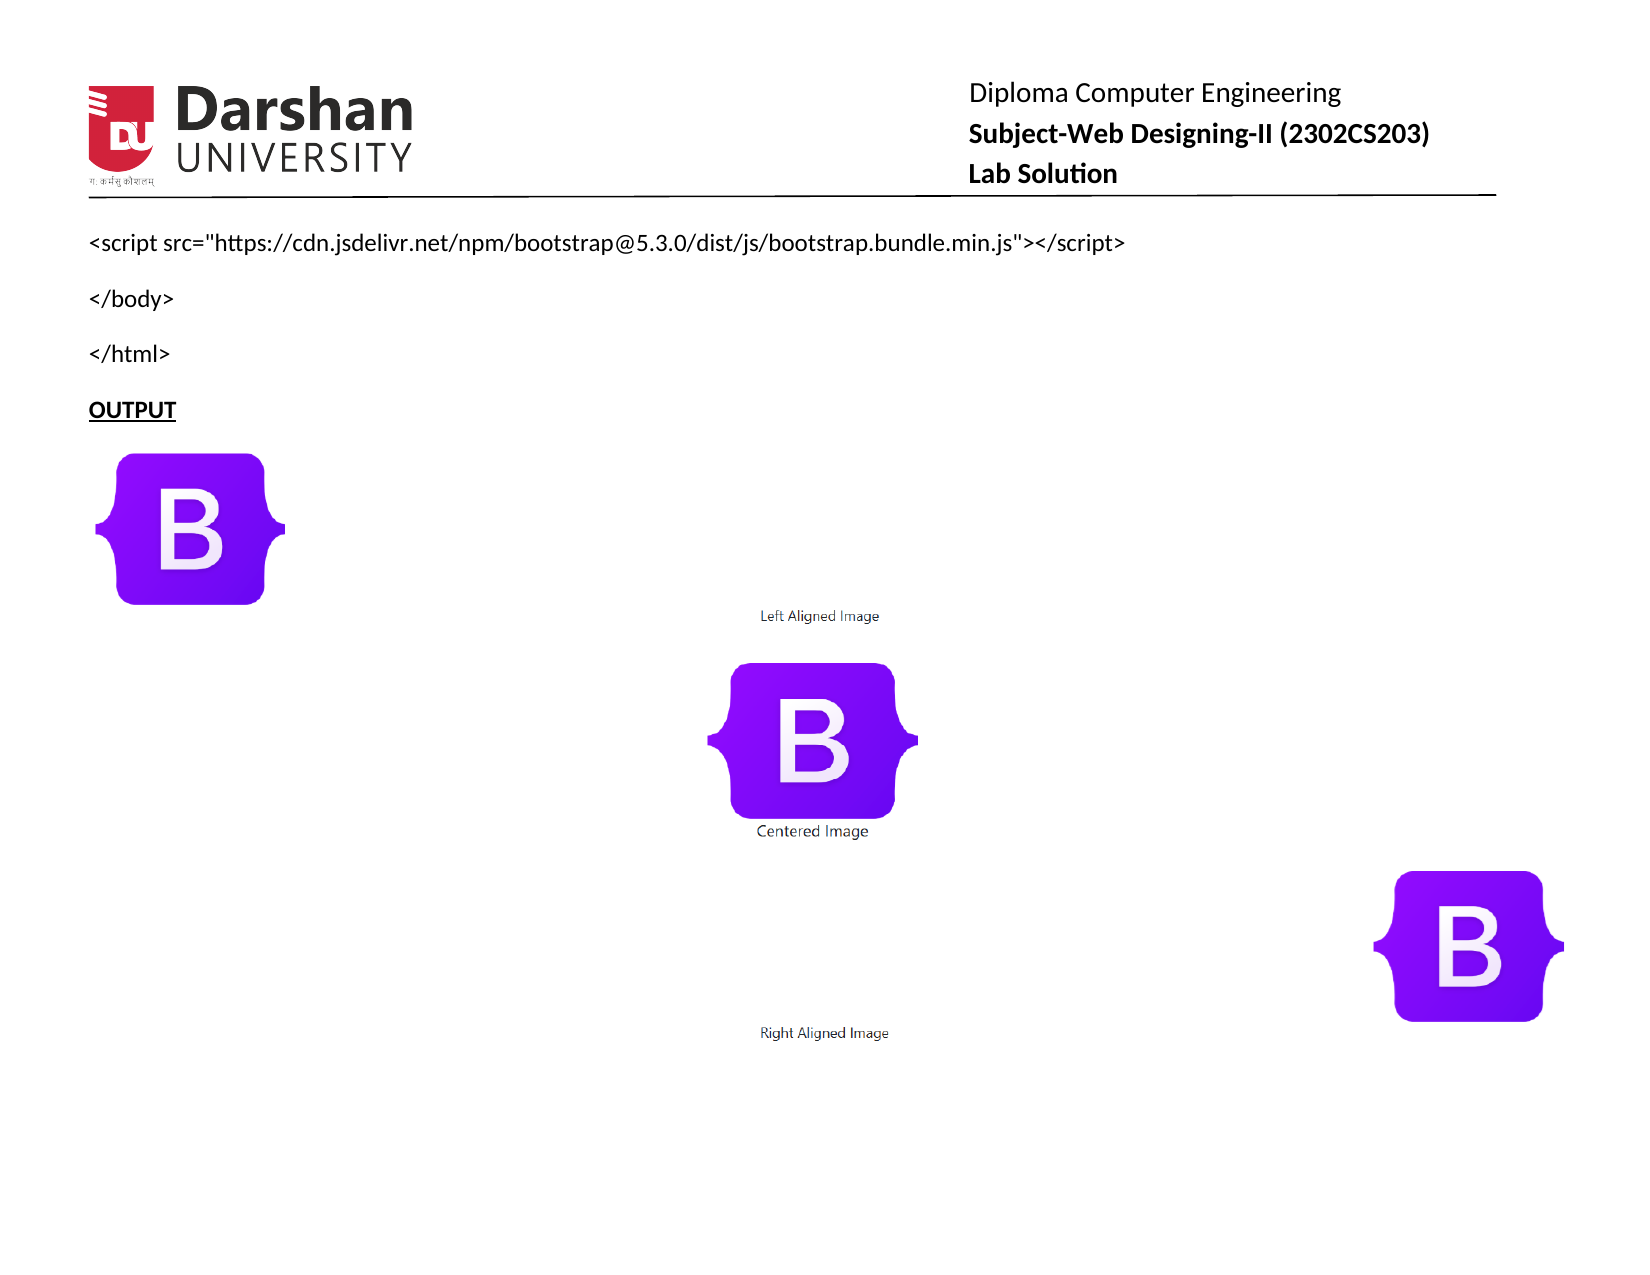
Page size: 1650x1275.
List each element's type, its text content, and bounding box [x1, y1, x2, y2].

text </body> [89, 283, 1565, 313]
text OUTPUT [89, 394, 1565, 425]
picture [88, 450, 1565, 1062]
text <script src="https://cdn.jsdelivr.net/npm/bootstrap@5.3.0/dist/js/bootstrap.bundle.min.js"></script> [89, 227, 1565, 257]
picture [88, 86, 412, 187]
text </html> [89, 339, 1565, 369]
